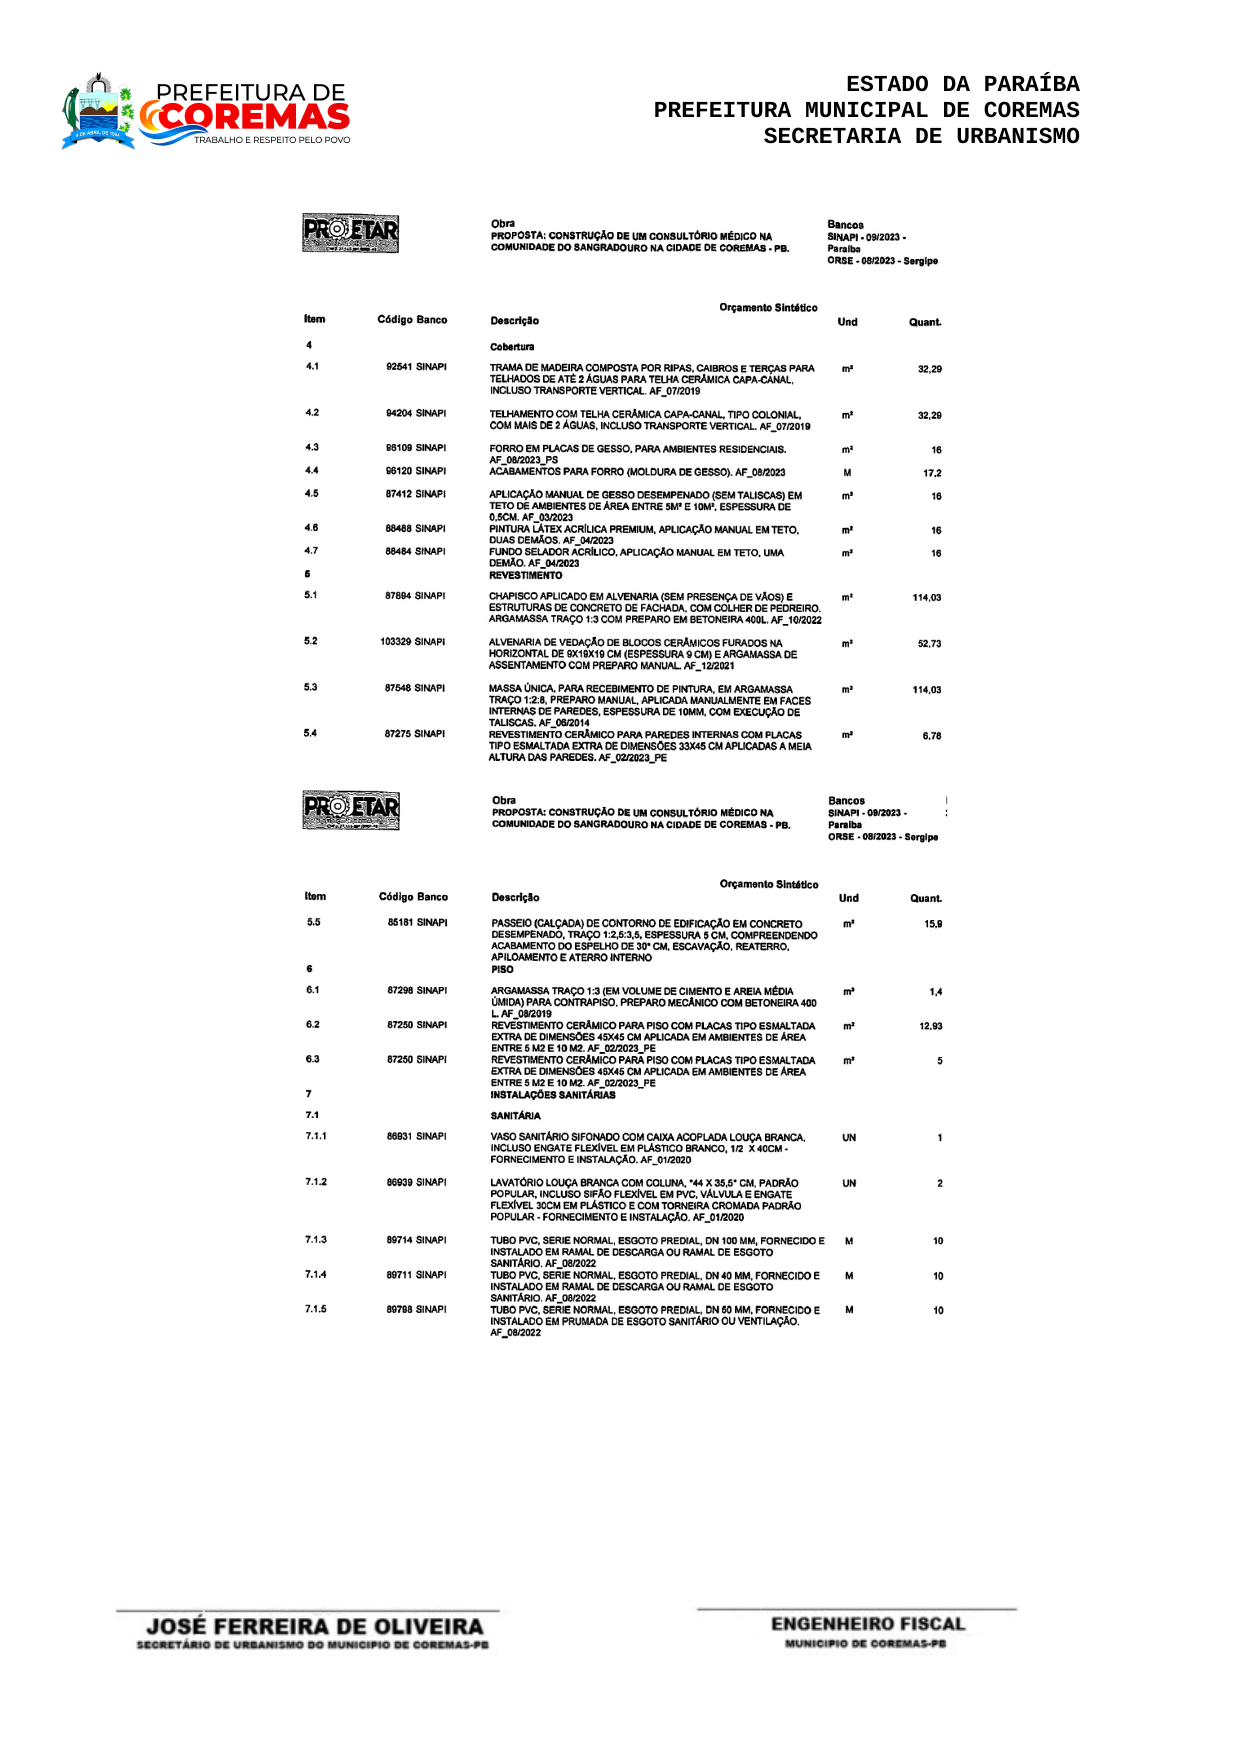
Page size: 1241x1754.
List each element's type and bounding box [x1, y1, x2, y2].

picture [296, 212, 944, 767]
picture [293, 788, 948, 1340]
picture [115, 1606, 1019, 1661]
picture [60, 70, 351, 151]
